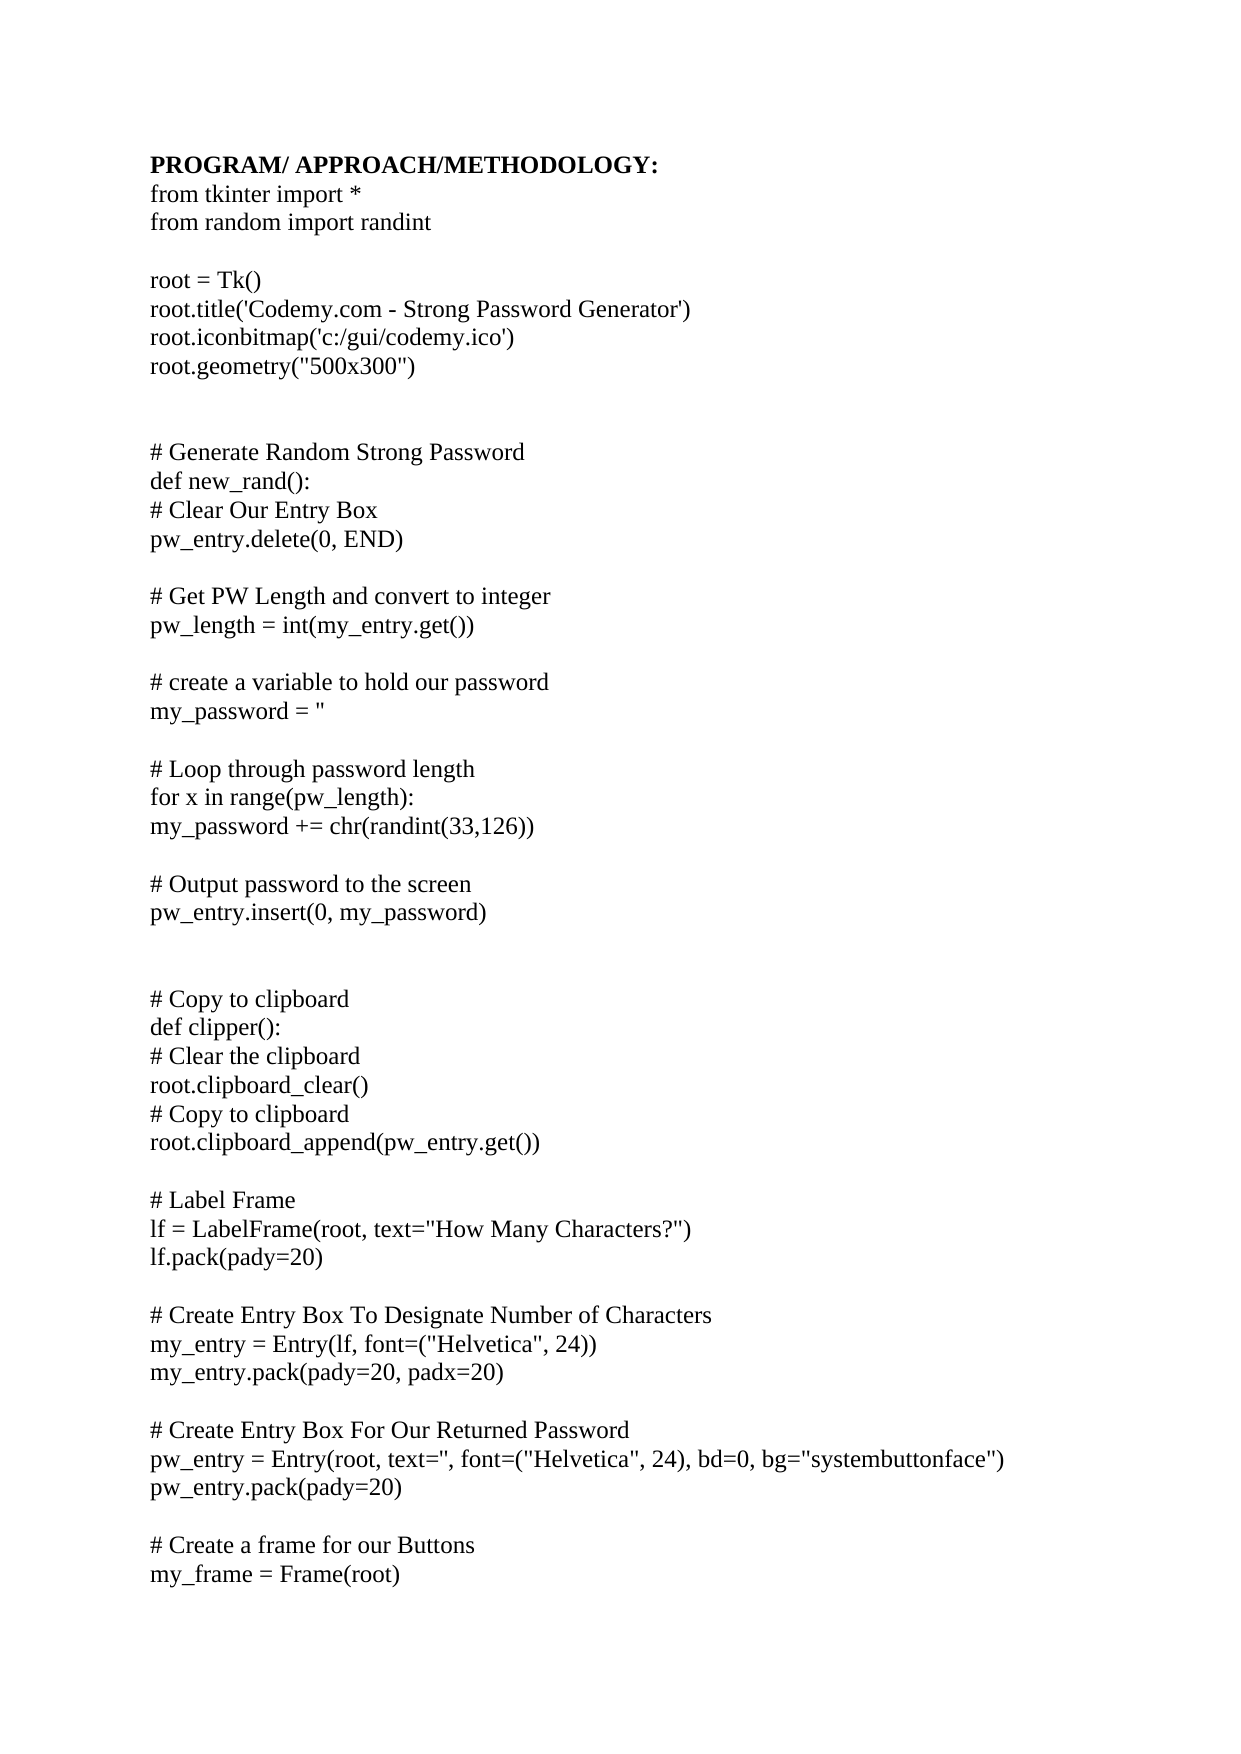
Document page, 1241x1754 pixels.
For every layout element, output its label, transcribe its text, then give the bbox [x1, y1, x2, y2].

text pw_entry.delete(0, END) [150, 524, 1090, 552]
text # Create Entry Box To Designate Number of Characters [150, 1300, 1090, 1329]
text def clipper(): [150, 1012, 1090, 1041]
text # create a variable to hold our password [150, 667, 1090, 696]
text pw_length = int(my_entry.get()) [150, 610, 1090, 639]
text root = Tk() [150, 265, 1090, 294]
text # Output password to the screen [150, 869, 1090, 897]
text # Clear the clipboard [150, 1041, 1090, 1070]
text root.iconbitmap('c:/gui/codemy.ico') [150, 322, 1090, 351]
text # Copy to clipboard [150, 1099, 1090, 1127]
text for x in range(pw_length): [150, 782, 1090, 811]
text my_password = '' [150, 696, 1090, 725]
text root.title('Codemy.com - Strong Password Generator') [150, 294, 1090, 322]
text # Create a frame for our Buttons [150, 1530, 1090, 1559]
text lf = LabelFrame(root, text="How Many Characters?") [150, 1214, 1090, 1242]
text my_frame = Frame(root) [150, 1559, 1090, 1587]
text # Clear Our Entry Box [150, 495, 1090, 524]
text from tkinter import * [150, 179, 1090, 207]
text # Get PW Length and convert to integer [150, 581, 1090, 610]
text from random import randint [150, 207, 1090, 236]
text # Create Entry Box For Our Returned Password [150, 1415, 1090, 1444]
text # Label Frame [150, 1185, 1090, 1214]
text pw_entry.insert(0, my_password) [150, 897, 1090, 926]
text root.clipboard_append(pw_entry.get()) [150, 1127, 1090, 1156]
text my_password += chr(randint(33,126)) [150, 811, 1090, 840]
text my_entry = Entry(lf, font=("Helvetica", 24)) [150, 1329, 1090, 1357]
text # Copy to clipboard [150, 984, 1090, 1012]
text lf.pack(pady=20) [150, 1242, 1090, 1271]
text my_entry.pack(pady=20, padx=20) [150, 1357, 1090, 1386]
text # Loop through password length [150, 754, 1090, 782]
text root.clipboard_clear() [150, 1070, 1090, 1099]
text def new_rand(): [150, 466, 1090, 495]
text pw_entry = Entry(root, text='', font=("Helvetica", 24), bd=0, bg="systembuttonface") [150, 1444, 1090, 1472]
text pw_entry.pack(pady=20) [150, 1472, 1090, 1501]
text root.geometry("500x300") [150, 351, 1090, 380]
text # Generate Random Strong Password [150, 437, 1090, 466]
text PROGRAM/ APPROACH/METHODOLOGY: [150, 150, 1090, 179]
